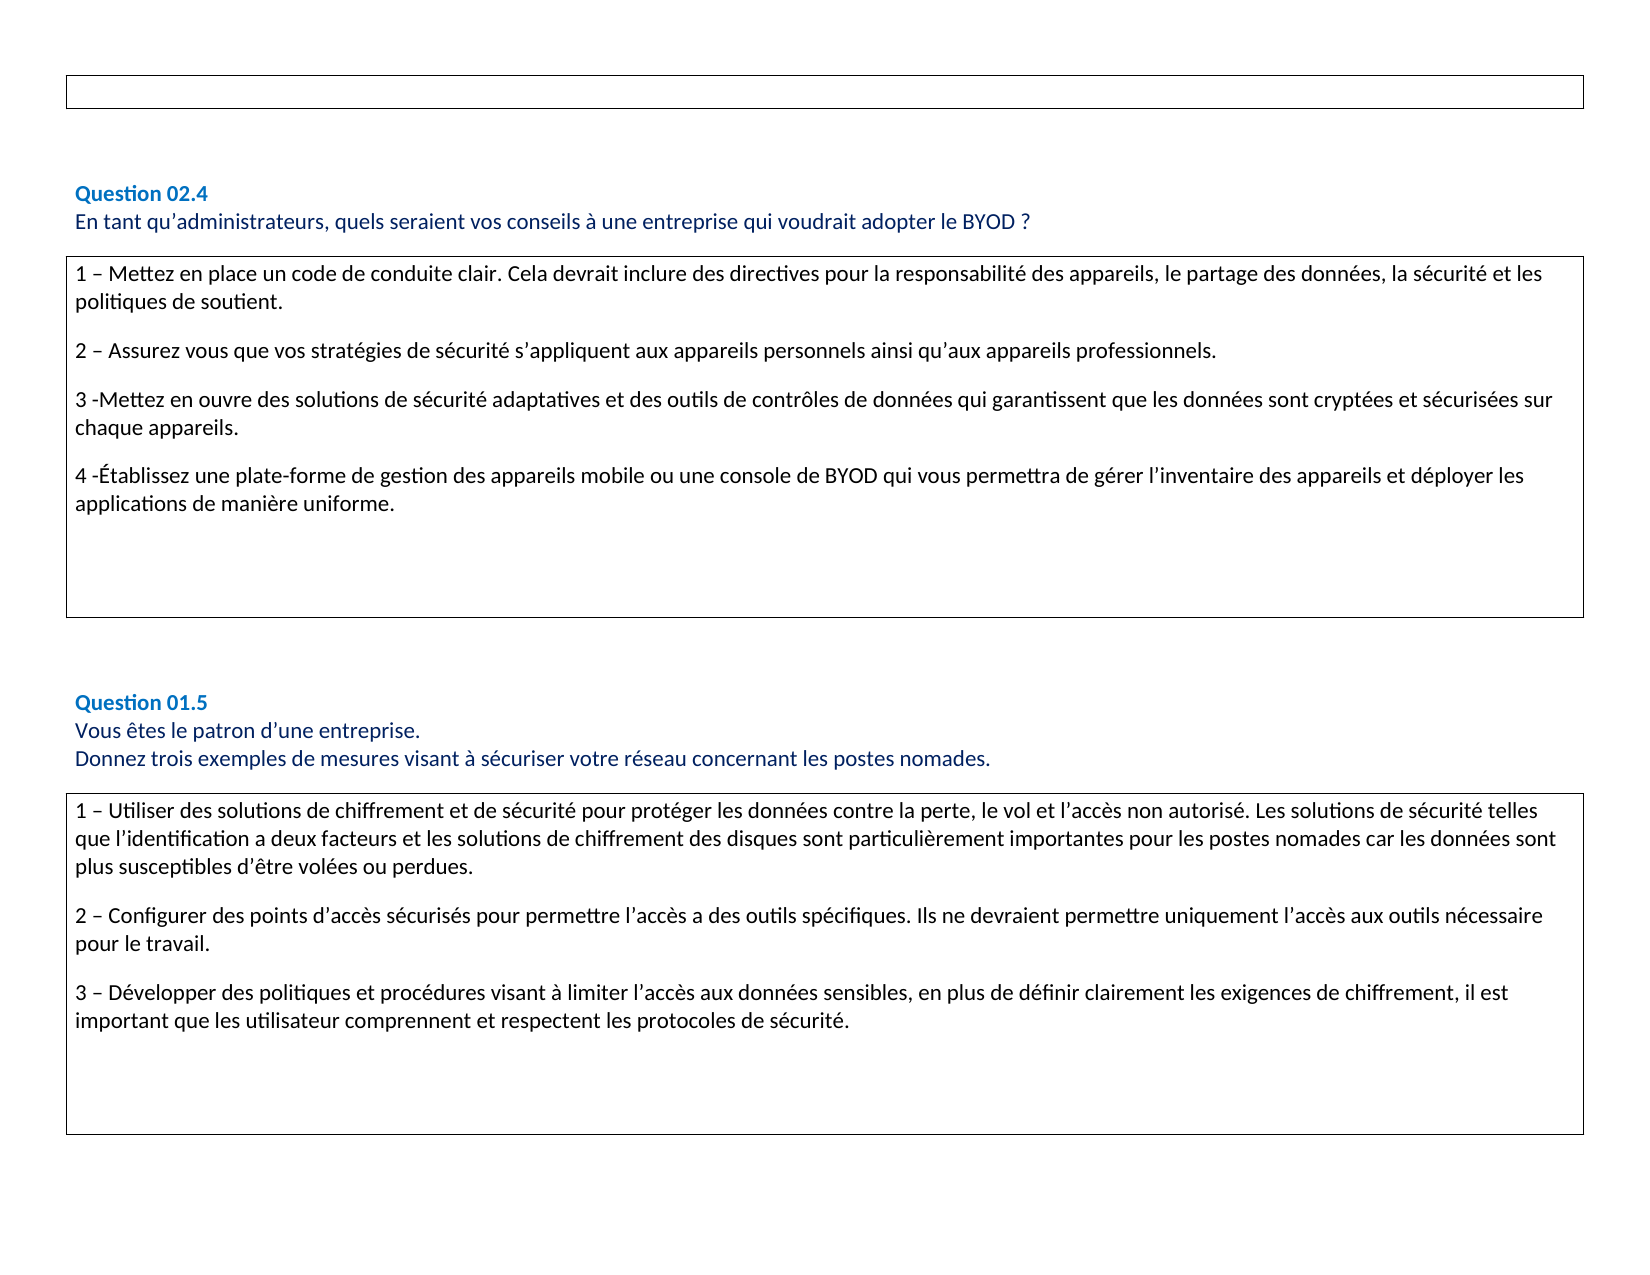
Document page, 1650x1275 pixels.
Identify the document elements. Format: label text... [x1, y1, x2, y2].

text 3 – Développer des politiques et procédures visant à limiter l’accès aux données sensibles, en plus de définir clairement les exigences de chiffrement, il est important que les utilisateur comprennent et respectent les protocoles de sécurité. [67, 975, 1583, 1034]
text 1 – Mettez en place un code de conduite clair. Cela devrait inclure des directives pour la responsabilité des appareils, le partage des données, la sécurité et les politiques de soutient. [67, 257, 1583, 315]
text Question 01.5 Vous êtes le patron d’une entreprise. Donnez trois exemples de mesures visant à sécuriser votre réseau concernant les postes nomades. [75, 688, 1575, 772]
text 4 -Établissez une plate-forme de gestion des appareils mobile ou une console de BYOD qui vous permettra de gérer l’inventaire des appareils et déployer les applications de manière uniforme. [67, 458, 1583, 518]
text Question 02.4 En tant qu’administrateurs, quels seraient vos conseils à une entreprise qui voudrait adopter le BYOD ? [75, 179, 1575, 235]
text 2 – Assurez vous que vos stratégies de sécurité s’appliquent aux appareils personnels ainsi qu’aux appareils professionnels. [67, 333, 1583, 364]
text 3 -Mettez en ouvre des solutions de sécurité adaptatives et des outils de contrôles de données qui garantissent que les données sont cryptées et sécurisées sur chaque appareils. [67, 382, 1583, 441]
text 1 – Utiliser des solutions de chiffrement et de sécurité pour protéger les données contre la perte, le vol et l’accès non autorisé. Les solutions de sécurité telles que l’identification a deux facteurs et les solutions de chiffrement des disques sont particulièrement importantes pour les postes nomades car les données sont plus susceptibles d’être volées ou perdues. [67, 794, 1583, 880]
text 2 – Configurer des points d’accès sécurisés pour permettre l’accès a des outils spécifiques. Ils ne devraient permettre uniquement l’accès aux outils nécessaire pour le travail. [67, 898, 1583, 957]
